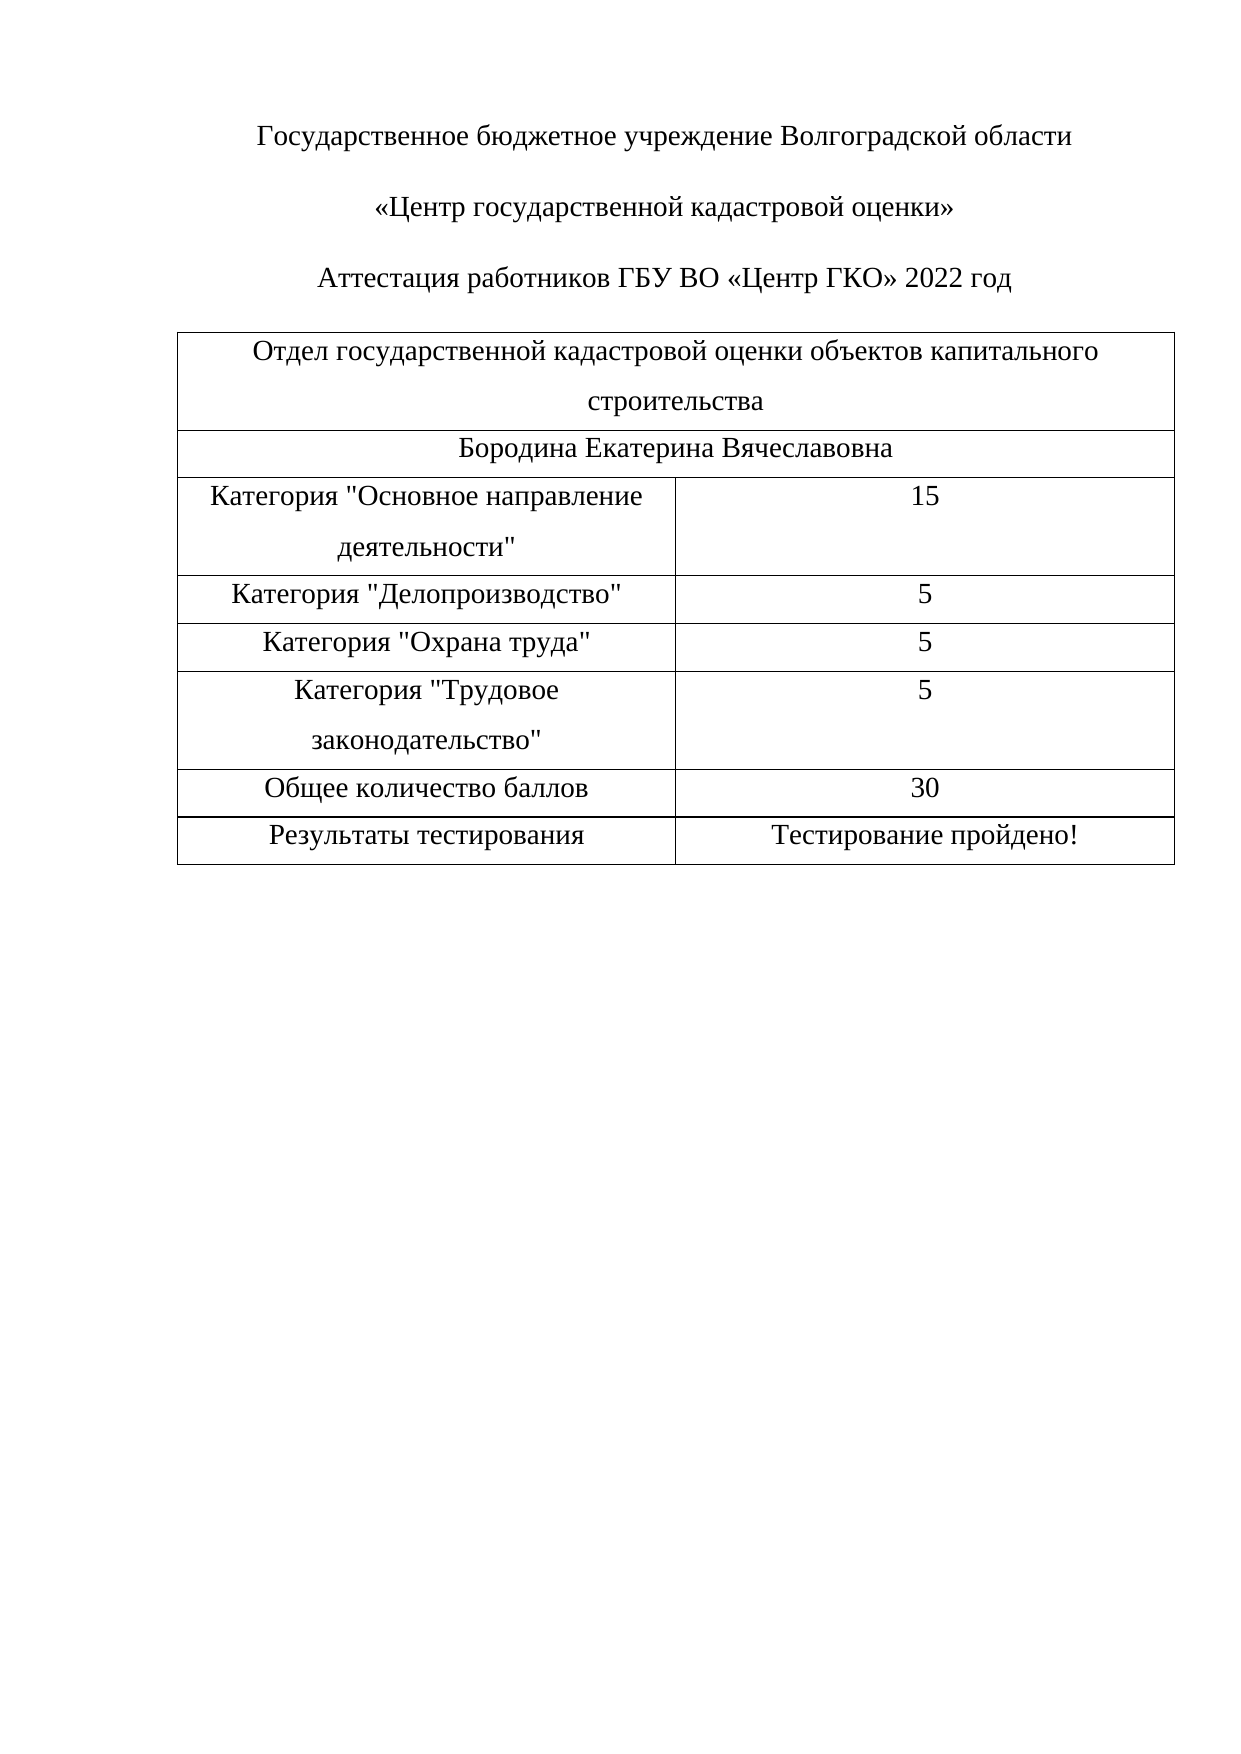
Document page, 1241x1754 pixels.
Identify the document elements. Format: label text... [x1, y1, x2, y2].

table_cell Результаты тестирования [178, 818, 675, 864]
table_cell Бородина Екатерина Вячеславовна [178, 431, 1174, 477]
table_cell 30 [676, 770, 1174, 816]
table_cell Категория "Основное направление деятельности" [178, 478, 675, 575]
table_cell Категория "Охрана труда" [178, 624, 675, 671]
table_cell Категория "Трудовое законодательство" [178, 672, 675, 769]
table_cell Тестирование пройдено! [676, 818, 1174, 864]
table_cell 5 [676, 624, 1174, 671]
table_cell 5 [676, 576, 1174, 623]
table_header Отдел государственной кадастровой оценки объектов капитального строительства [178, 333, 1174, 429]
table_cell 5 [676, 672, 1174, 769]
text Аттестация работников ГБУ ВО «Центр ГКО» 2022 год [177, 260, 1152, 294]
text Государственное бюджетное учреждение Волгоградской области [177, 118, 1152, 152]
text «Центр государственной кадастровой оценки» [177, 189, 1152, 223]
table_cell Категория "Делопроизводство" [178, 576, 675, 623]
table_cell 15 [676, 478, 1174, 575]
table_cell Общее количество баллов [178, 770, 675, 816]
